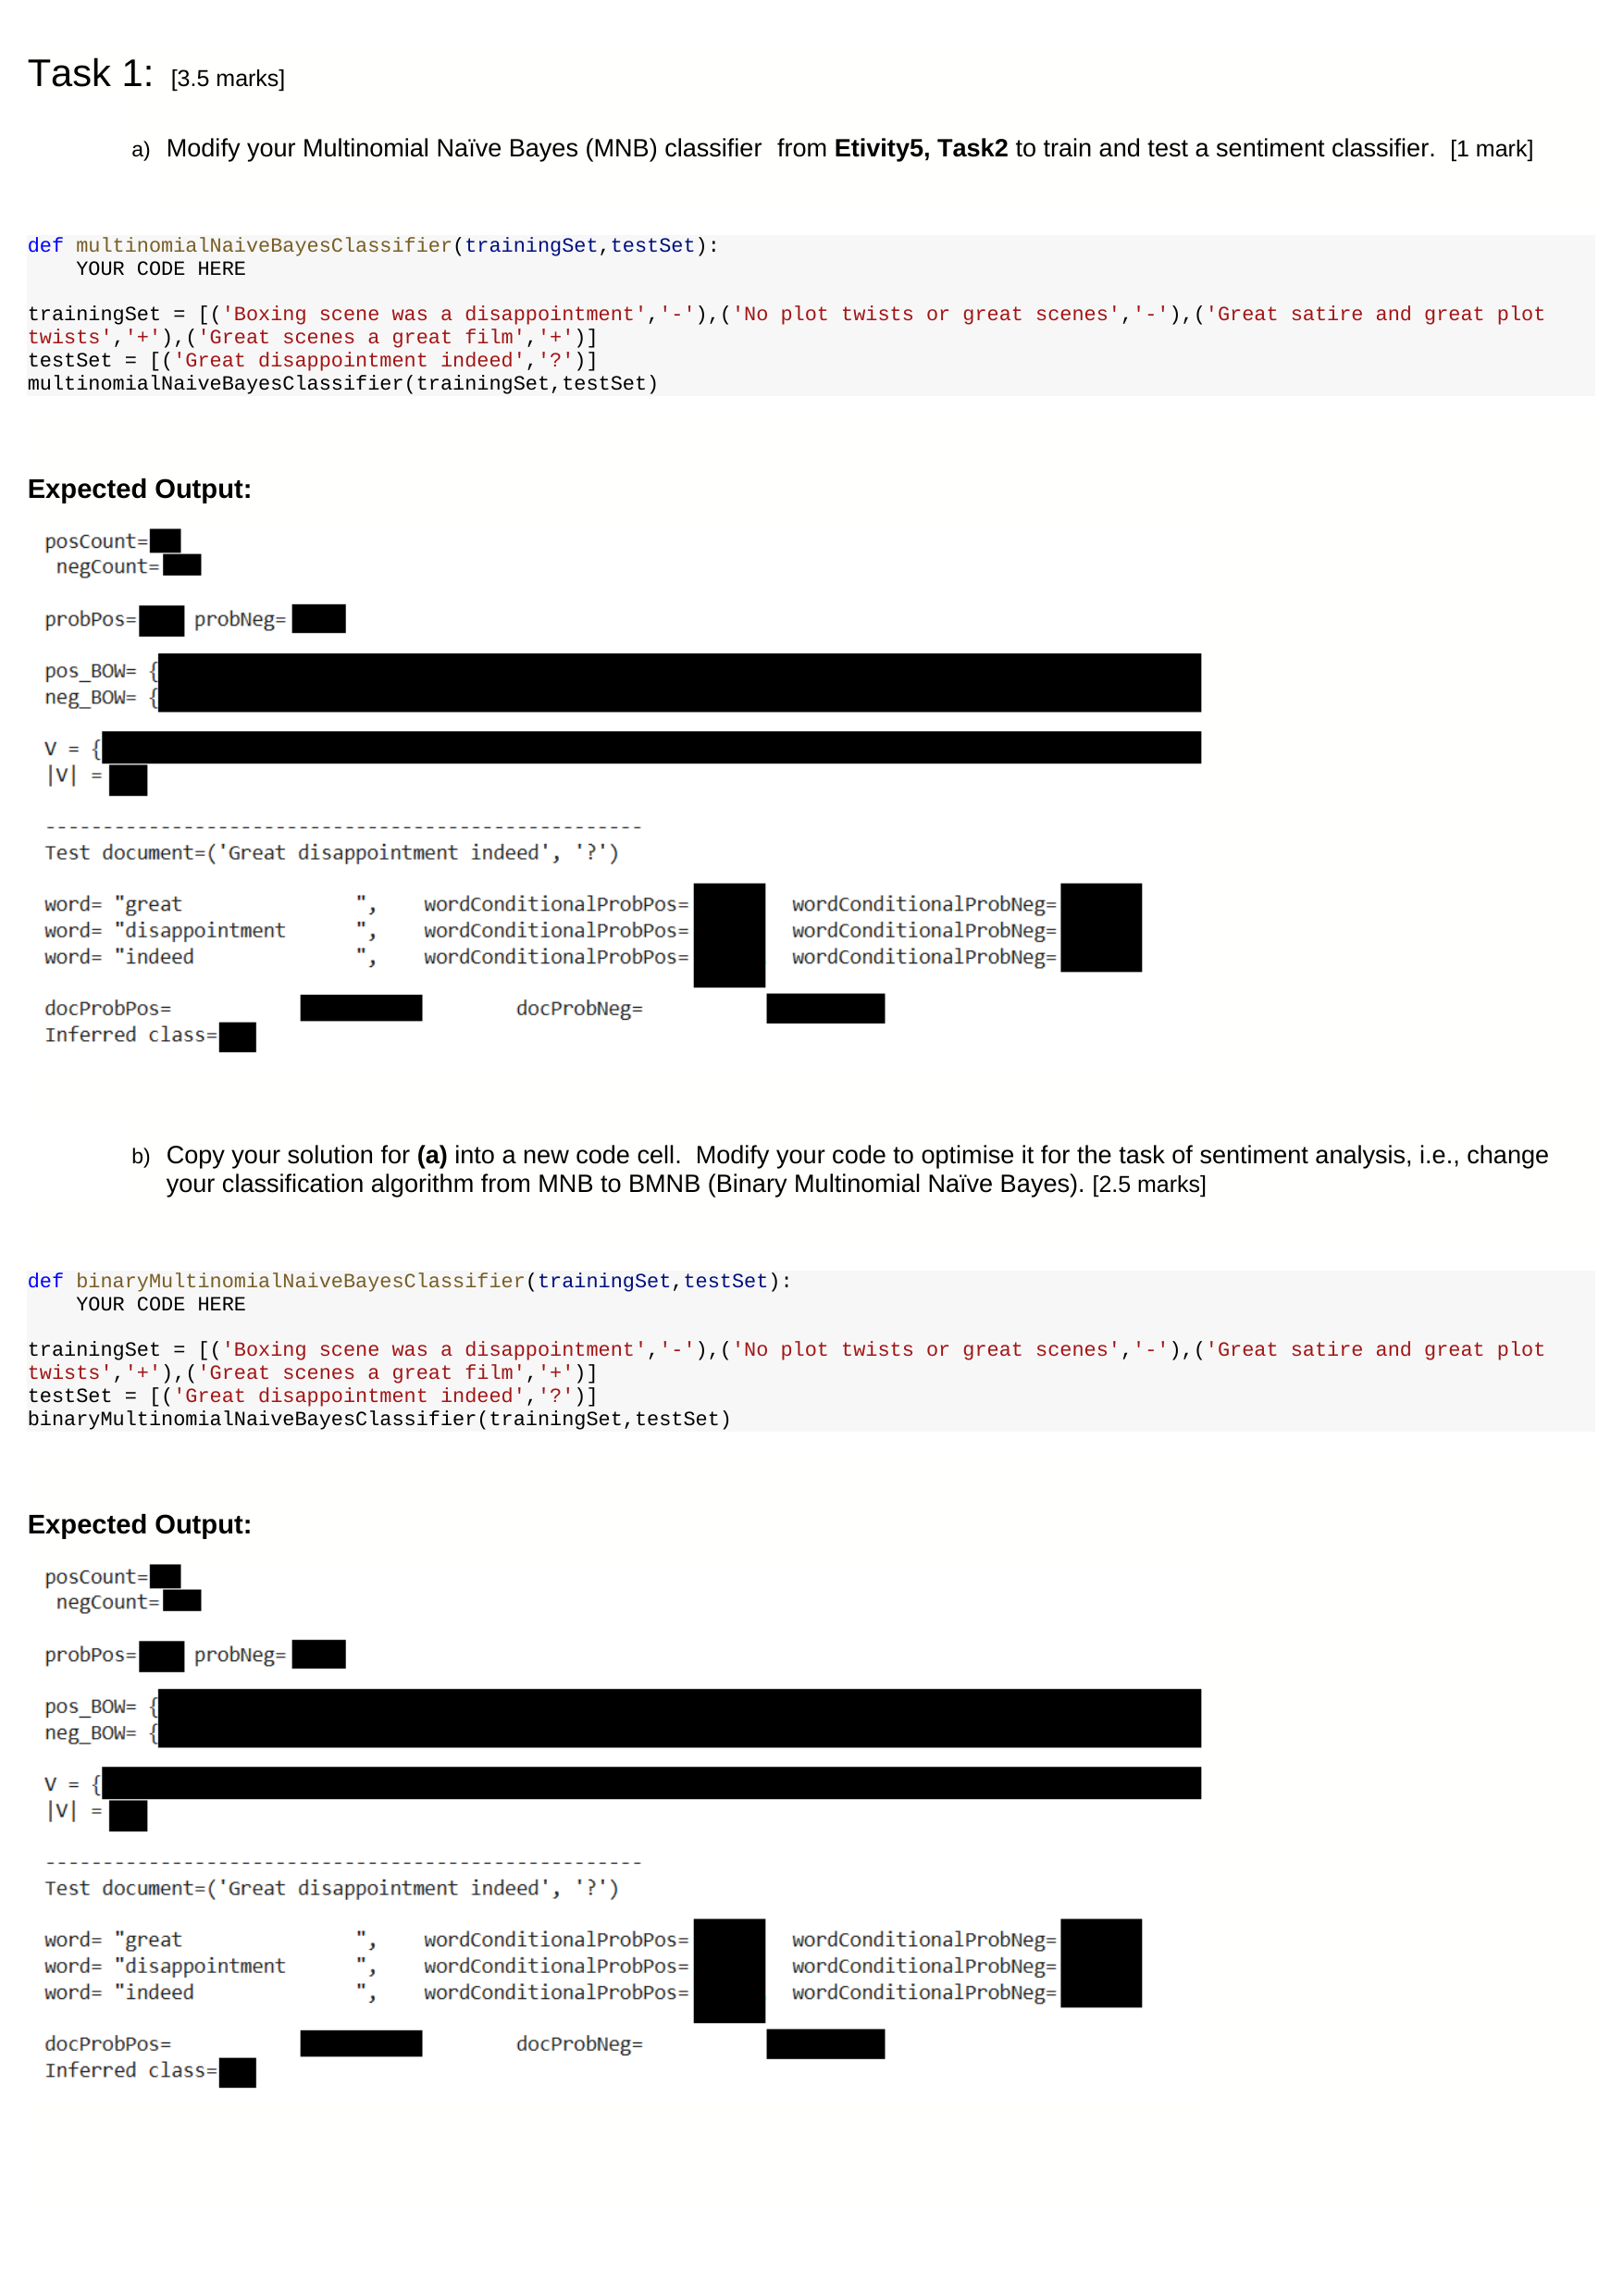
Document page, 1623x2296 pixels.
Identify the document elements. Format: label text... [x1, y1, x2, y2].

picture [27, 527, 1202, 1068]
list Modify your Multinomial Naïve Bayes (MNB) classifier from Etivity5, Task2 to train and test a sentiment classifier. [1 mark] [131, 133, 1595, 162]
text trainingSet = [('Boxing scene was a disappointment','-'),('No plot twists or great scenes','-'),('Great satire and great plot twists','+'),('Great scenes a great film','+')] [27, 1340, 1595, 1385]
subtitle Task 1: [3.5 marks] [27, 50, 1595, 94]
text Expected Output: [27, 1508, 1595, 1540]
list Copy your solution for (a) into a new code cell. Modify your code to optimise it for the task of sentiment analysis, i.e., change your classification algorithm from MNB to BMNB (Binary Multinomial Naïve Bayes). [2.5 marks] [131, 1140, 1595, 1198]
text testSet = [('Great disappointment indeed','?')] [27, 1385, 1595, 1409]
text def binaryMultinomialNaiveBayesClassifier(trainingSet,testSet): [27, 1271, 1595, 1294]
text multinomialNaiveBayesClassifier(trainingSet,testSet) [27, 373, 1595, 396]
text Expected Output: [27, 473, 1595, 504]
text testSet = [('Great disappointment indeed','?')] [27, 350, 1595, 373]
picture [27, 1562, 1202, 2104]
text def multinomialNaiveBayesClassifier(trainingSet,testSet): [27, 235, 1595, 258]
text trainingSet = [('Boxing scene was a disappointment','-'),('No plot twists or great scenes','-'),('Great satire and great plot twists','+'),('Great scenes a great film','+')] [27, 304, 1595, 350]
text binaryMultinomialNaiveBayesClassifier(trainingSet,testSet) [27, 1409, 1595, 1432]
text YOUR CODE HERE [27, 258, 1595, 281]
text YOUR CODE HERE [27, 1294, 1595, 1317]
